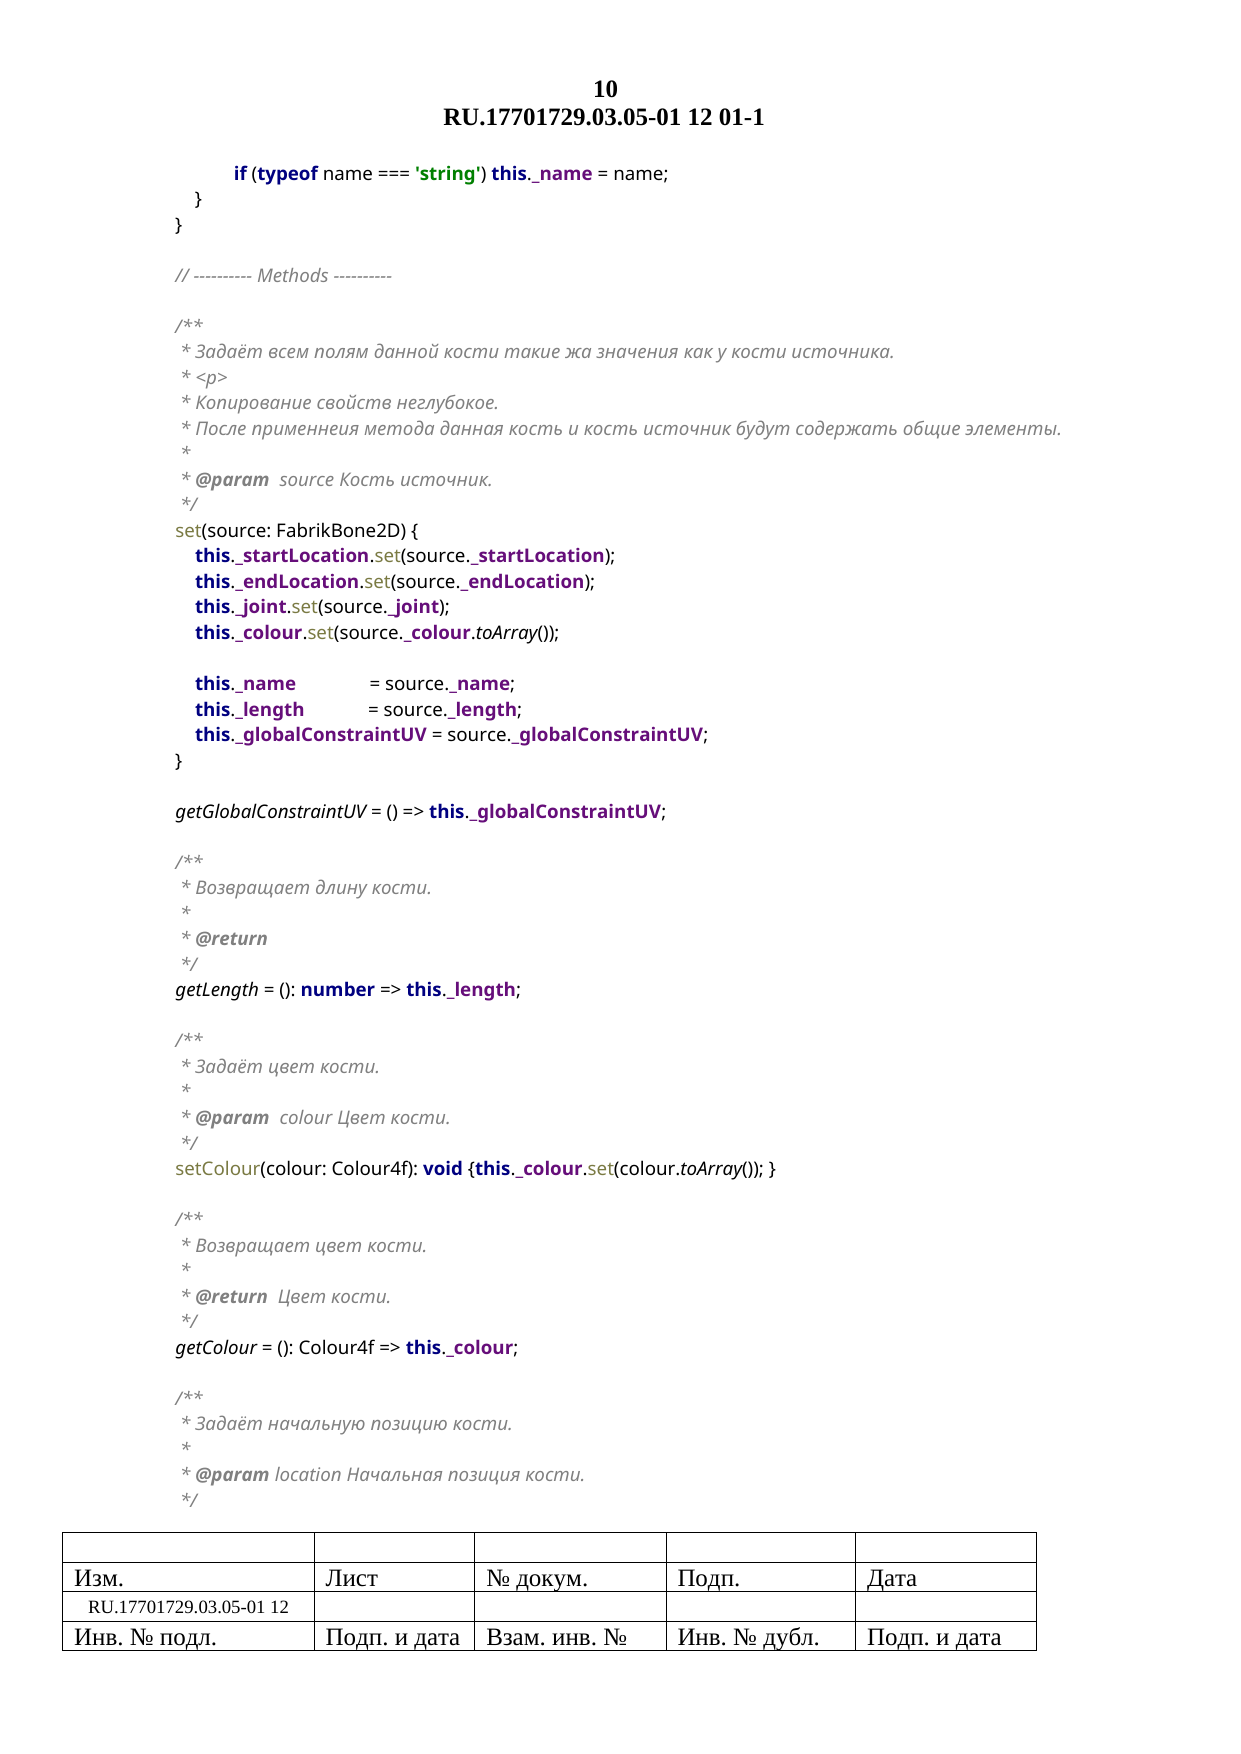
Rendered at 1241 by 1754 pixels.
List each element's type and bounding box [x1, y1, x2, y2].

text [156, 160, 1152, 1513]
